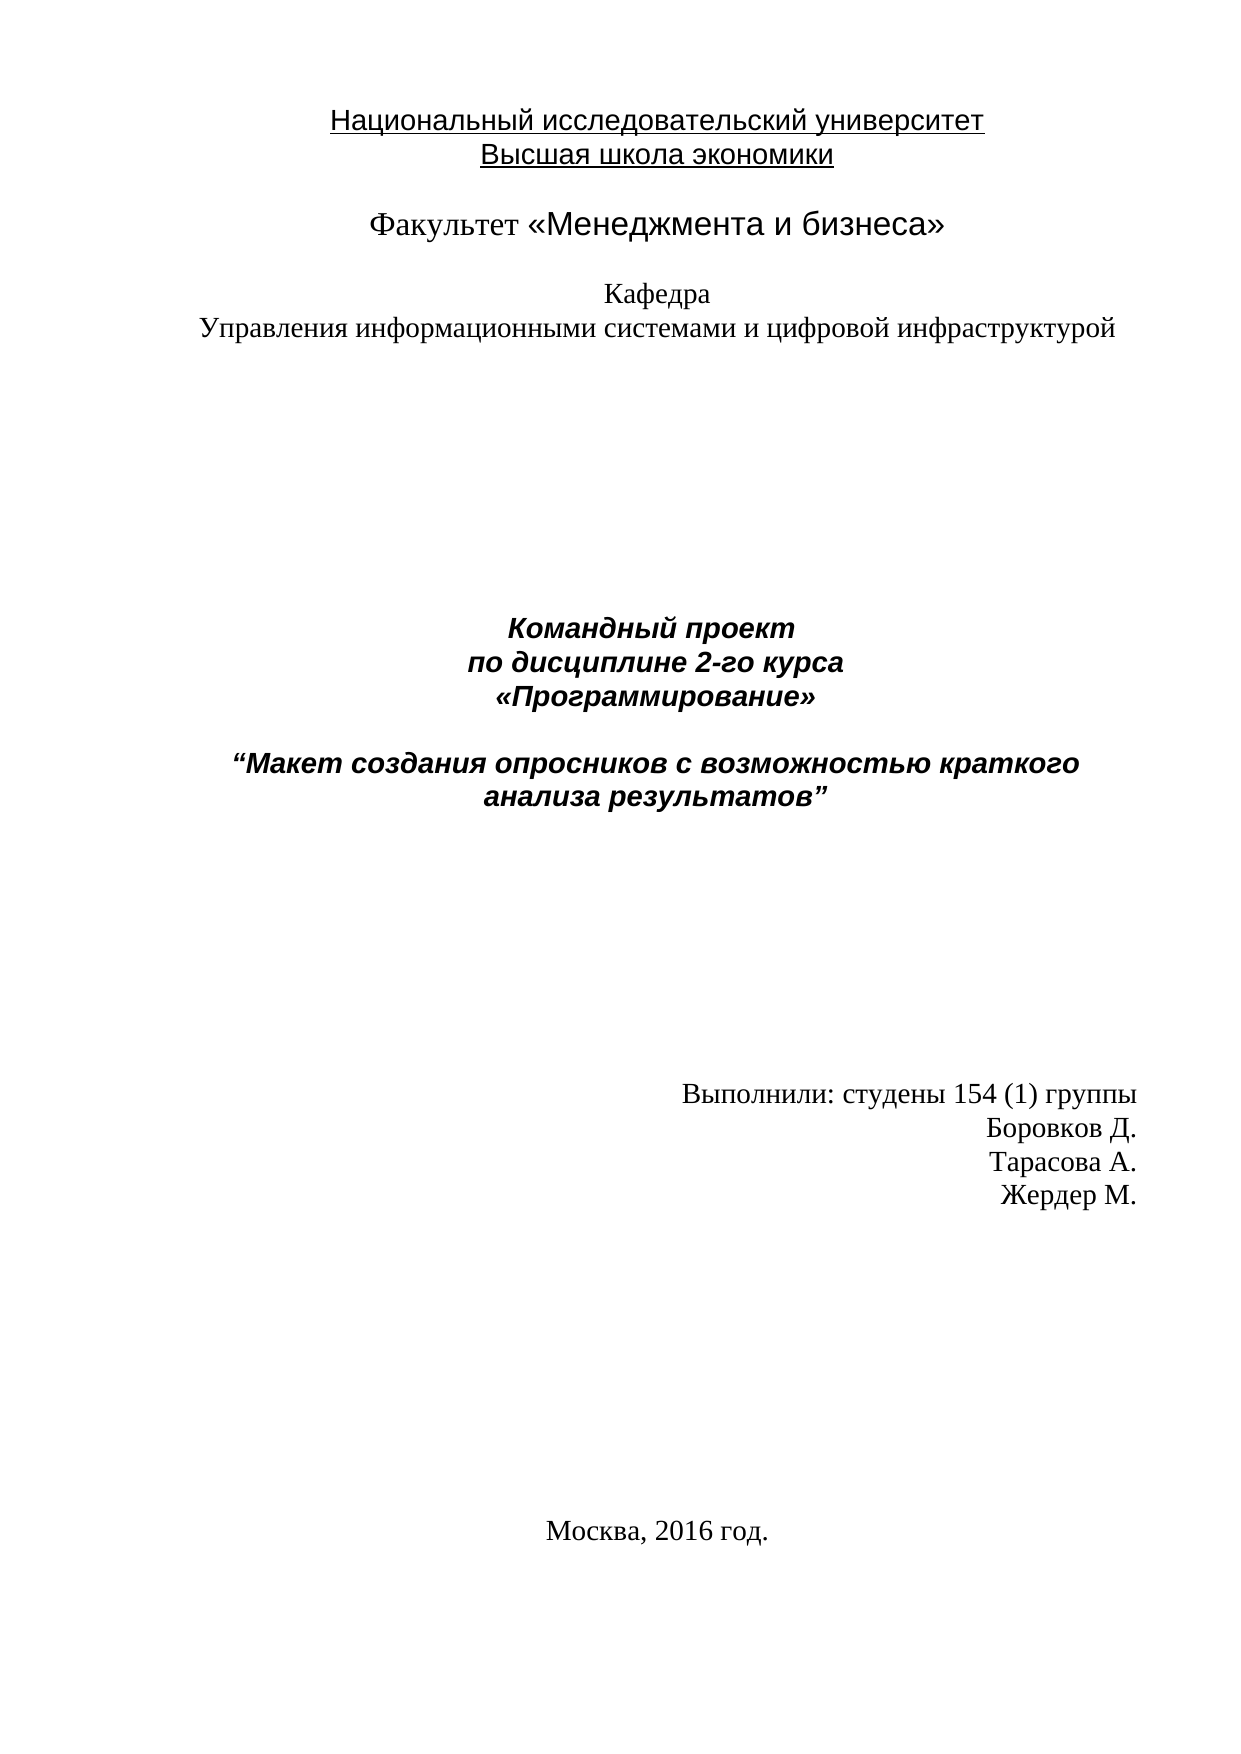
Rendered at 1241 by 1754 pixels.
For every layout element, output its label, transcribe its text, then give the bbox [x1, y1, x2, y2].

text Командный проект по дисциплине 2-го курса «Программирование» [177, 612, 1137, 712]
text Кафедра [177, 276, 1137, 310]
text Тарасова А. [177, 1144, 1137, 1177]
text Москва, 2016 год. [177, 1513, 1137, 1546]
text Национальный исследовательский университет [177, 103, 1137, 137]
text Высшая школа экономики [177, 137, 1137, 171]
text Управления информационными системами и цифровой инфраструктурой [177, 310, 1137, 343]
text Факультет «Менеджмента и бизнеса» [177, 204, 1137, 243]
text Выполнили: студены 154 (1) группы [177, 1077, 1137, 1110]
text “Макет создания опросников с возможностью краткого анализа результатов” [177, 746, 1137, 813]
text Жердер М. [177, 1177, 1137, 1211]
text Боровков Д. [177, 1110, 1137, 1144]
